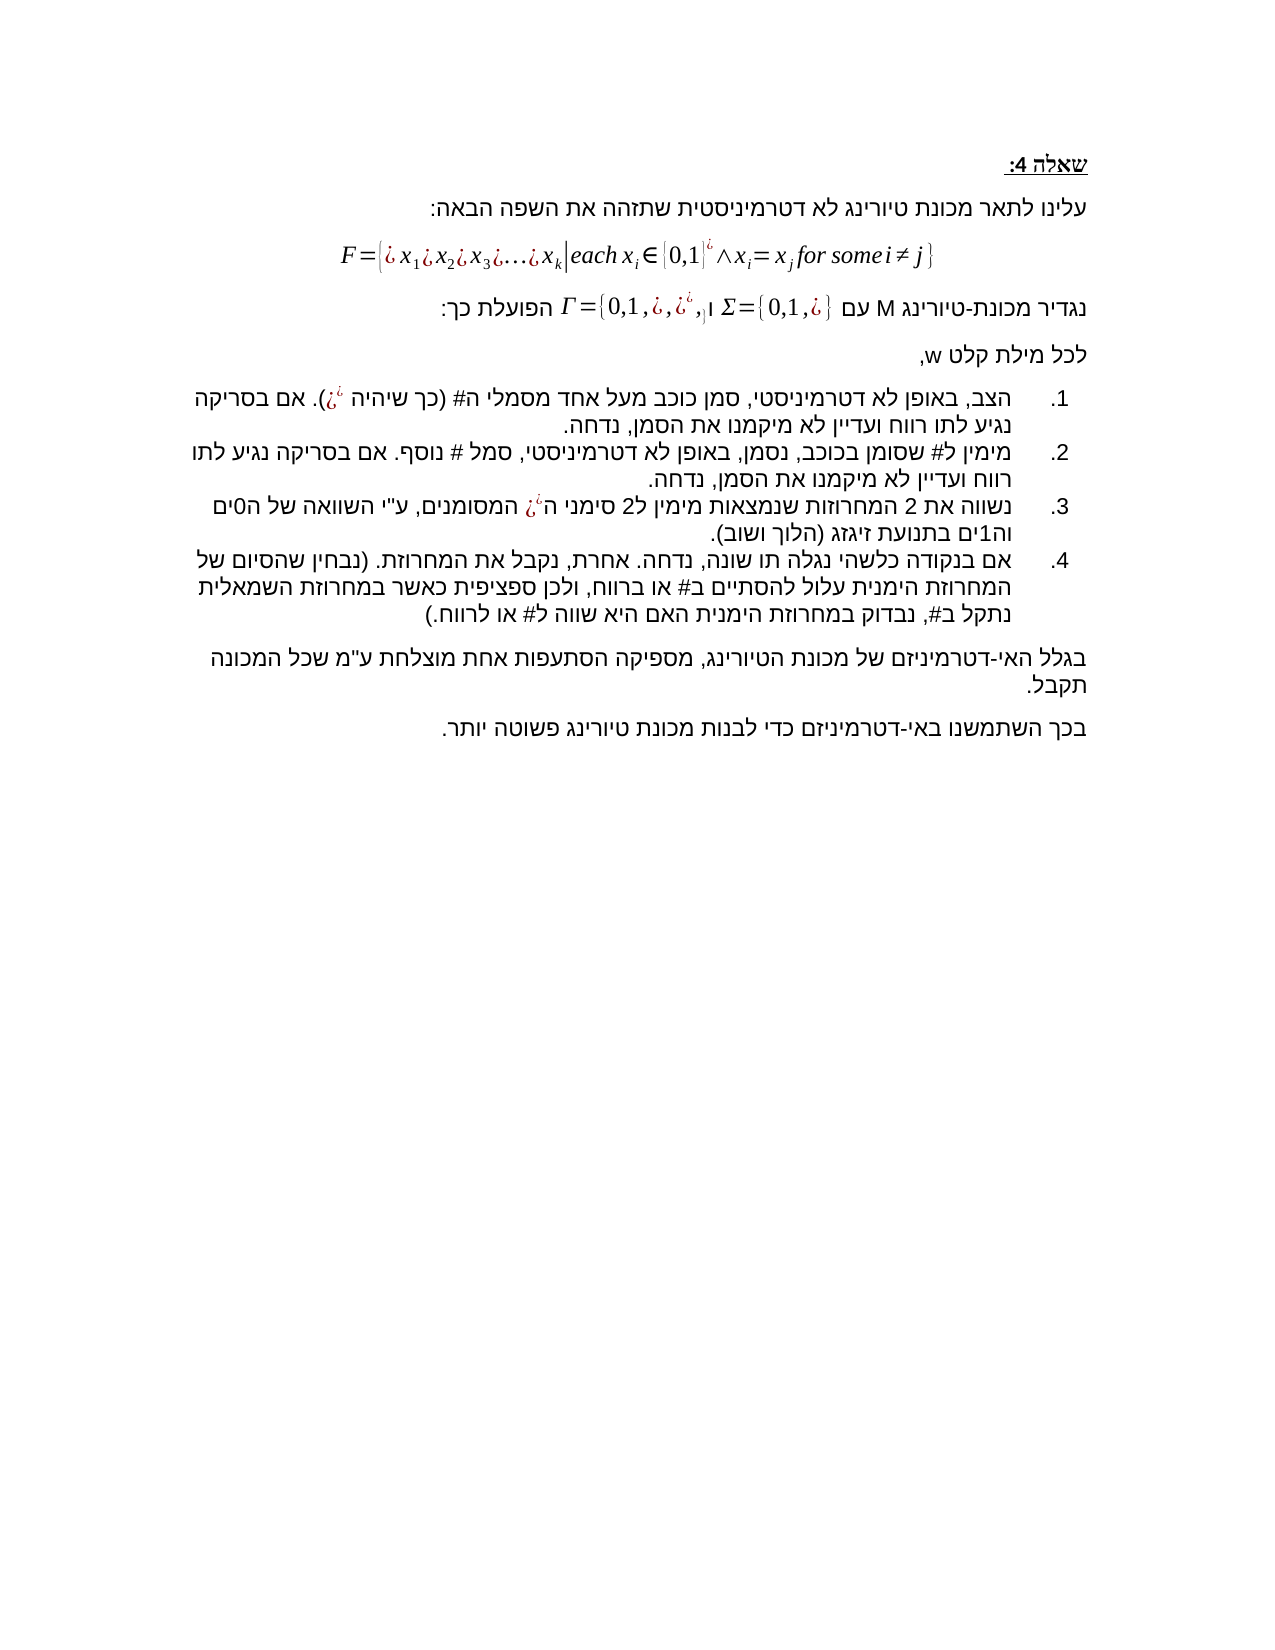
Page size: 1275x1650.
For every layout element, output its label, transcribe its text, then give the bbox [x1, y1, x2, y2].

text בכך השתמשנו באי-דטרמיניזם כדי לבנות מכונת טיורינג פשוטה יותר. [187, 715, 1087, 742]
list אם בנקודה כלשהי נגלה תו שונה, נדחה. אחרת, נקבל את המחרוזת. (נבחין שהסיום של המחרוזת הימנית עלול להסתיים ב# או ברווח, ולכן ספציפית כאשר במחרוזת השמאלית נתקל ב#, נבדוק במחרוזת הימנית האם היא שווה ל# או לרווח.) [187, 546, 1050, 627]
text לכל מילת קלט w, [187, 341, 1087, 368]
text בגלל האי-דטרמיניזם של מכונת הטיורינג, מספיקה הסתעפות אחת מוצלחת ע"מ שכל המכונה תקבל. [187, 644, 1087, 698]
text עלינו לתאר מכונת טיורינג לא דטרמיניסטית שתזהה את השפה הבאה: [187, 195, 1087, 222]
text שאלה 4: [187, 150, 1087, 178]
text נגדיר מכונת-טיורינג M עם ו הפועלת כך: [187, 291, 1087, 324]
list מימין ל# שסומן בכוכב, נסמן, באופן לא דטרמיניסטי, סמל # נוסף. אם בסריקה נגיע לתו רווח ועדיין לא מיקמנו את הסמן, נדחה. [187, 438, 1050, 492]
list נשווה את 2 המחרוזות שנמצאות מימין ל2 סימני ה המסומנים, ע"י השוואה של ה0ים וה1ים בתנועת זיגזג (הלוך ושוב). [187, 492, 1050, 546]
list הצב, באופן לא דטרמיניסטי, סמן כוכב מעל אחד מסמלי ה# (כך שיהיה ). אם בסריקה נגיע לתו רווח ועדיין לא מיקמנו את הסמן, נדחה. [187, 384, 1050, 438]
